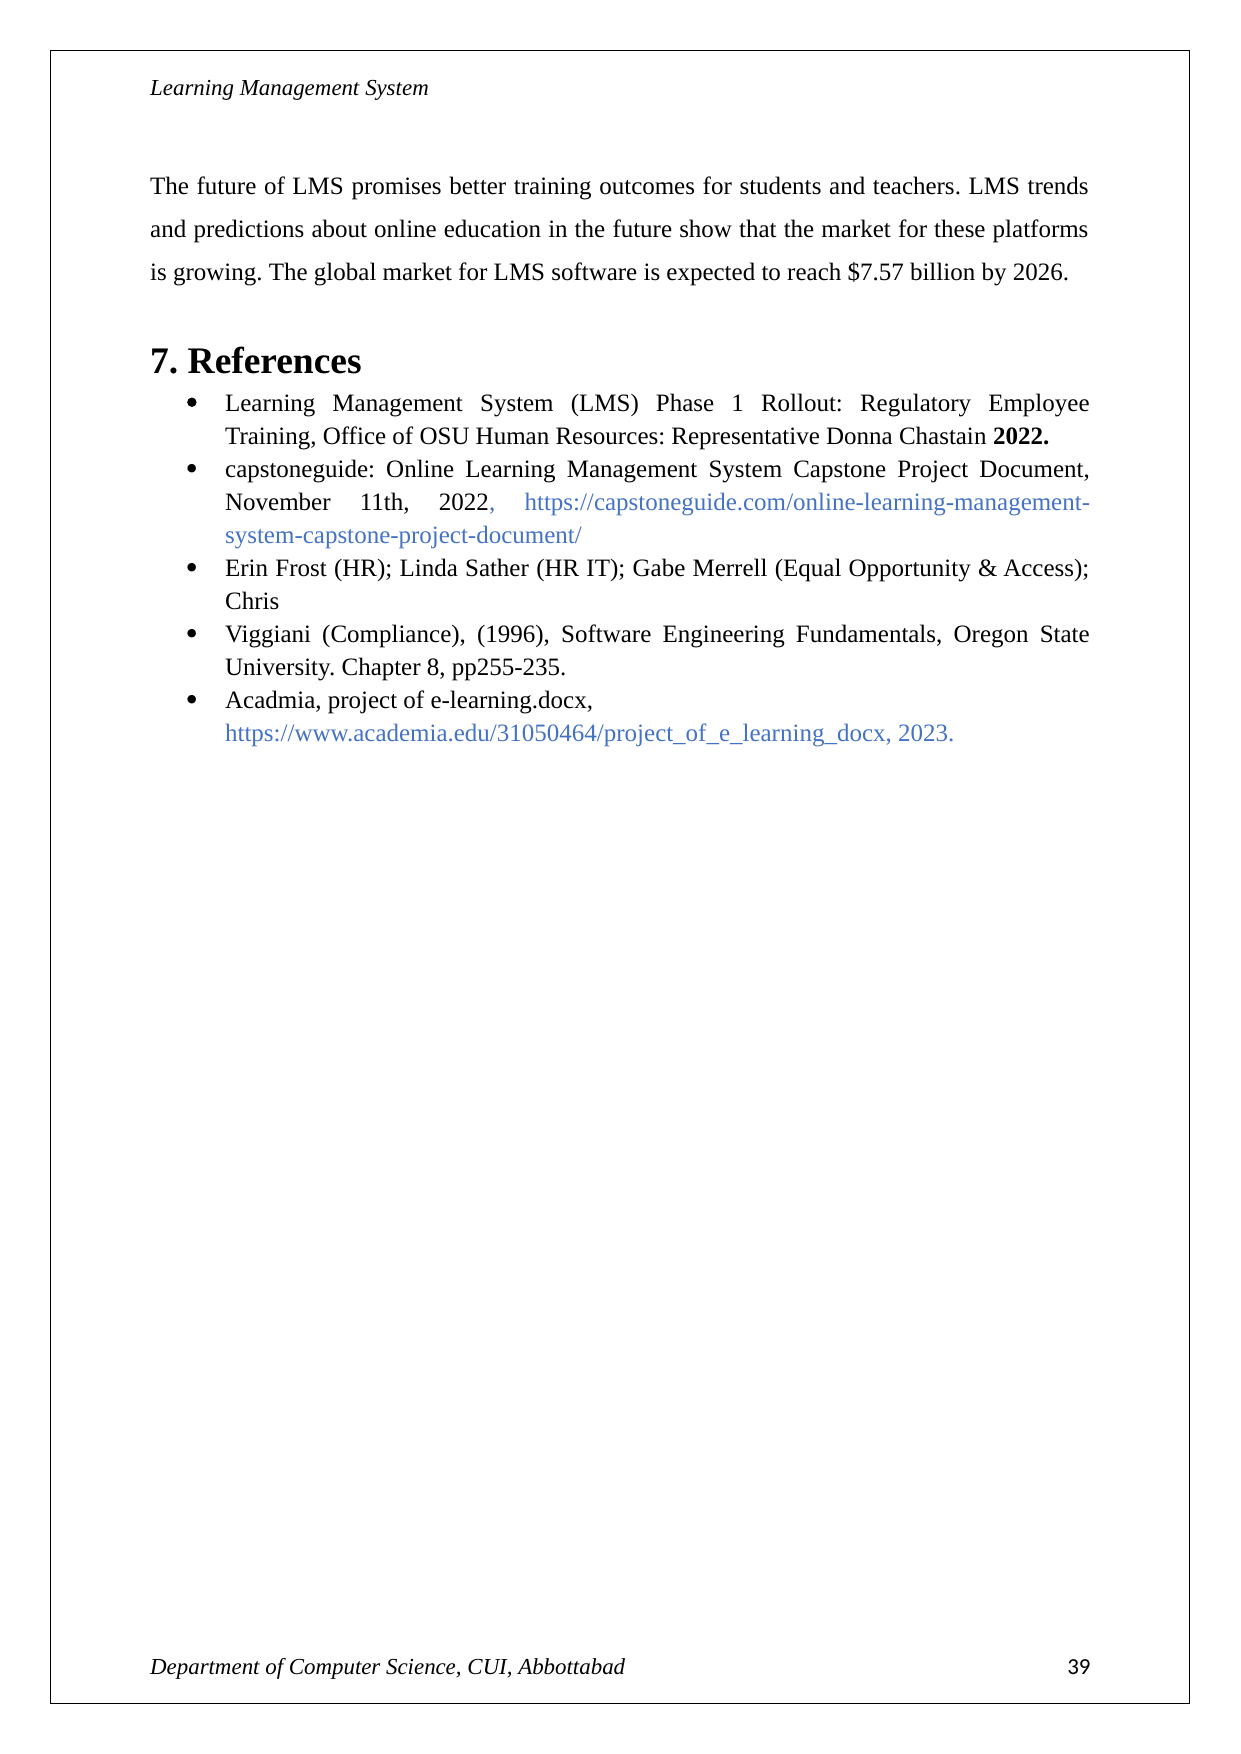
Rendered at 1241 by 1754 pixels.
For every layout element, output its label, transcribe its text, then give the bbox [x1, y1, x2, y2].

text The future of LMS promises better training outcomes for students and teachers. LMS trends and predictions about online education in the future show that the market for these platforms is growing. The global market for LMS software is expected to reach $7.57 billion by 2026. [150, 171, 1090, 286]
list Erin Frost (HR); Linda Sather (HR IT); Gabe Merrell (Equal Opportunity & Access); Chris [187, 553, 1090, 614]
list capstoneguide: Online Learning Management System Capstone Project Document, November 11th, 2022, https://capstoneguide.com/online-learning-management-system-capstone-project-document/ [187, 454, 1090, 548]
list Acadmia, project of e-learning.docx, https://www.academia.edu/31050464/project_of_e_learning_docx, 2023. [187, 685, 1090, 747]
list Viggiani (Compliance), (1996), Software Engineering Fundamentals, Oregon State University. Chapter 8, pp255-235. [187, 619, 1090, 681]
list References [150, 338, 1090, 381]
list Learning Management System (LMS) Phase 1 Rollout: Regulatory Employee Training, Office of OSU Human Resources: Representative Donna Chastain 2022. [187, 388, 1090, 449]
